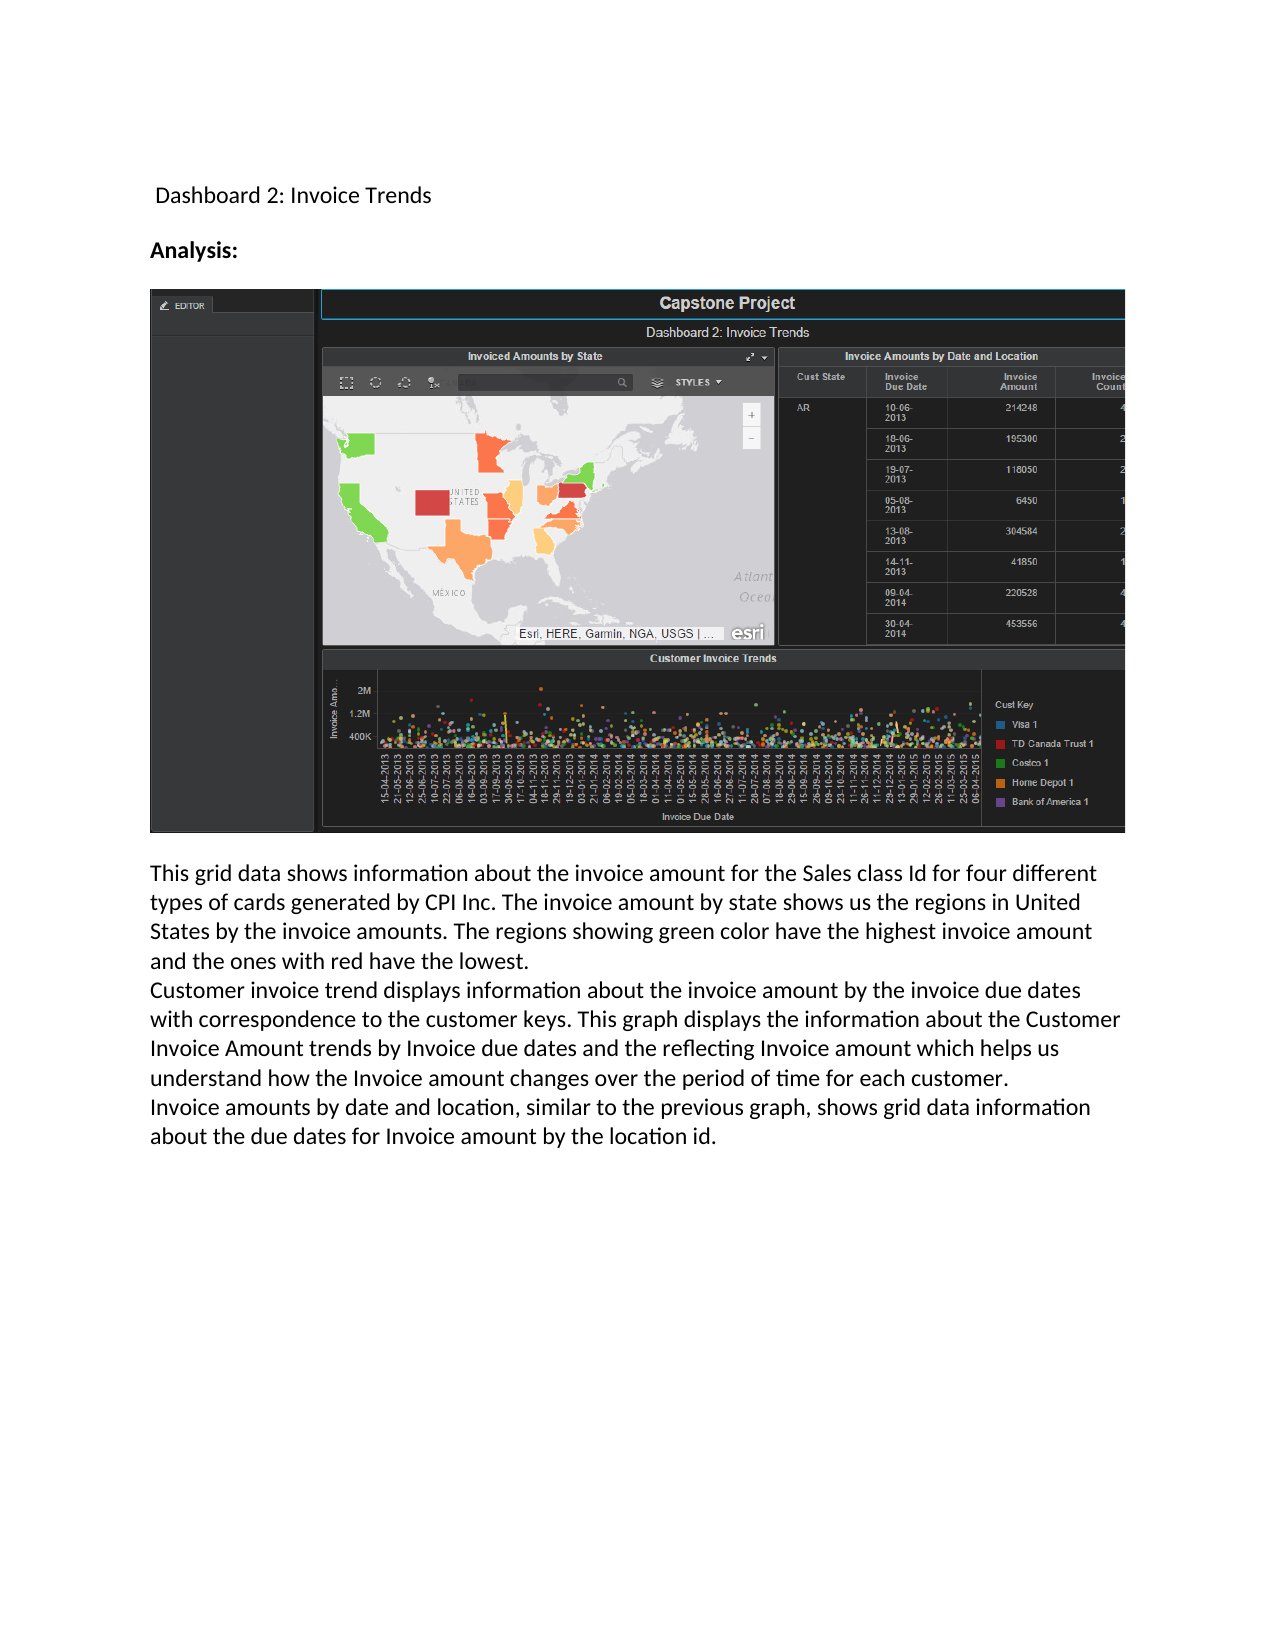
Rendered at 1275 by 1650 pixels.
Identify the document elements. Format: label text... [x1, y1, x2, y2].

text Invoice amounts by date and location, similar to the previous graph, shows grid data information about the due dates for Invoice amount by the location id. [150, 1092, 1125, 1151]
text Analysis: [150, 235, 1125, 264]
text This grid data shows information about the invoice amount for the Sales class Id for four different types of cards generated by CPI Inc. The invoice amount by state shows us the regions in United States by the invoice amounts. The regions showing green color have the highest invoice amount and the ones with red have the lowest. [150, 858, 1125, 975]
text Dashboard 2: Invoice Trends [150, 181, 1125, 210]
text Customer invoice trend displays information about the invoice amount by the invoice due dates with correspondence to the customer keys. This graph displays the information about the Customer Invoice Amount trends by Invoice due dates and the reflecting Invoice amount which helps us understand how the Invoice amount changes over the period of time for each customer. [150, 975, 1125, 1092]
picture [150, 289, 1125, 833]
